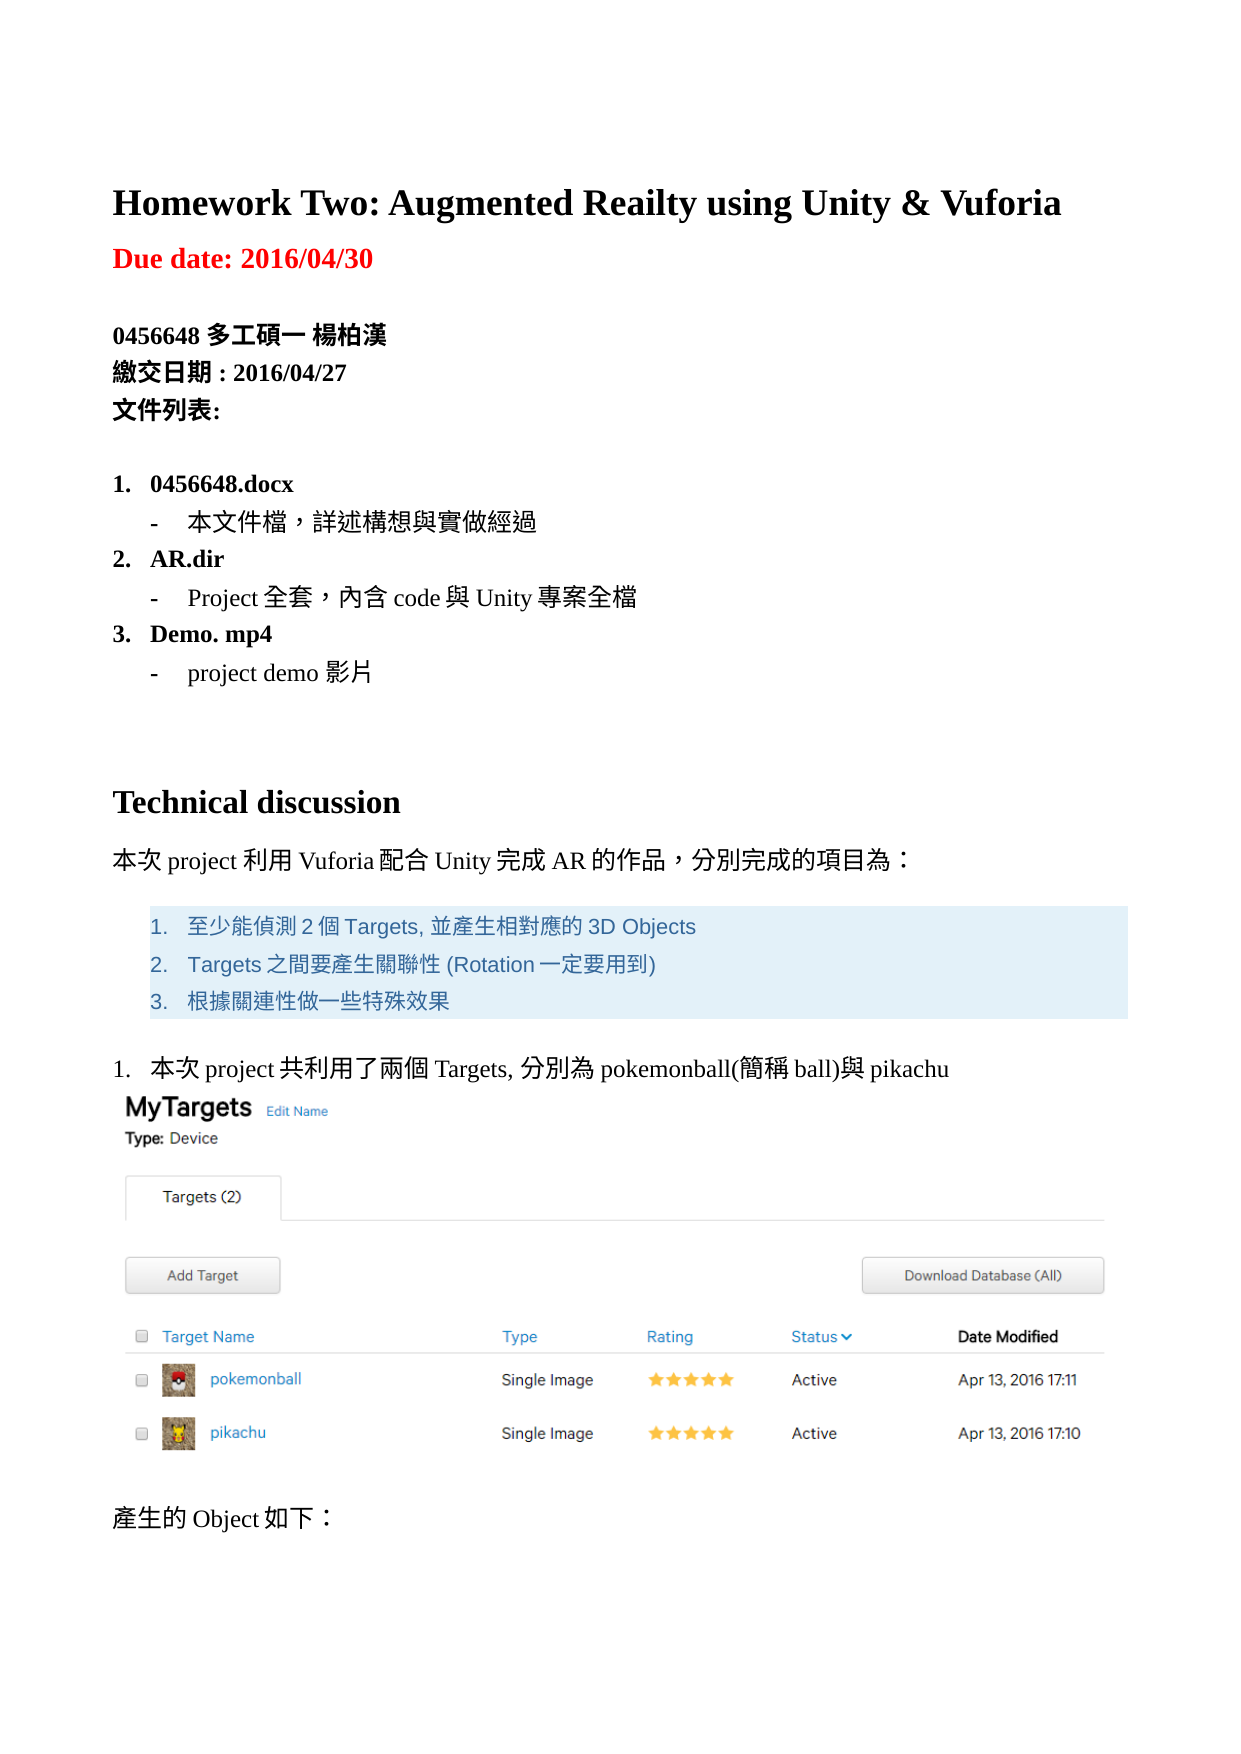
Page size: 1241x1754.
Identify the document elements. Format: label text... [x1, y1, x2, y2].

text 本次project 利用Vuforia配合Unity完成AR的作品，分別完成的項目為： [112, 839, 1128, 877]
text Homework Two: Augmented Reailty using Unity & Vuforia [112, 164, 1128, 239]
text 0456648 多工碩一 楊柏漢 [112, 314, 1128, 352]
list Targets之間要產生關聯性 (Rotation一定要用到) [150, 944, 1128, 981]
text Due date: 2016/04/30 [112, 239, 1128, 277]
list Demo. mp4 [112, 614, 1128, 652]
list AR.dir [112, 539, 1128, 577]
list project demo 影片 [150, 652, 1128, 689]
text 繳交日期 : 2016/04/27 [112, 352, 1128, 389]
list 本次project共利用了兩個Targets, 分別為 pokemonball(簡稱ball)與pikachu [112, 1048, 1128, 1085]
picture [112, 1085, 1128, 1479]
list 0456648.docx [112, 464, 1128, 502]
list Project全套，內含code與Unity專案全檔 [150, 577, 1128, 614]
list 至少能偵測2個Targets, 並產生相對應的3D Objects [150, 906, 1128, 944]
text 產生的Object如下： [112, 1498, 1128, 1535]
text 文件列表: [112, 389, 1128, 427]
list 根據關連性做一些特殊效果 [150, 981, 1128, 1019]
text Technical discussion [112, 764, 1128, 839]
list 本文件檔，詳述構想與實做經過 [150, 502, 1128, 539]
